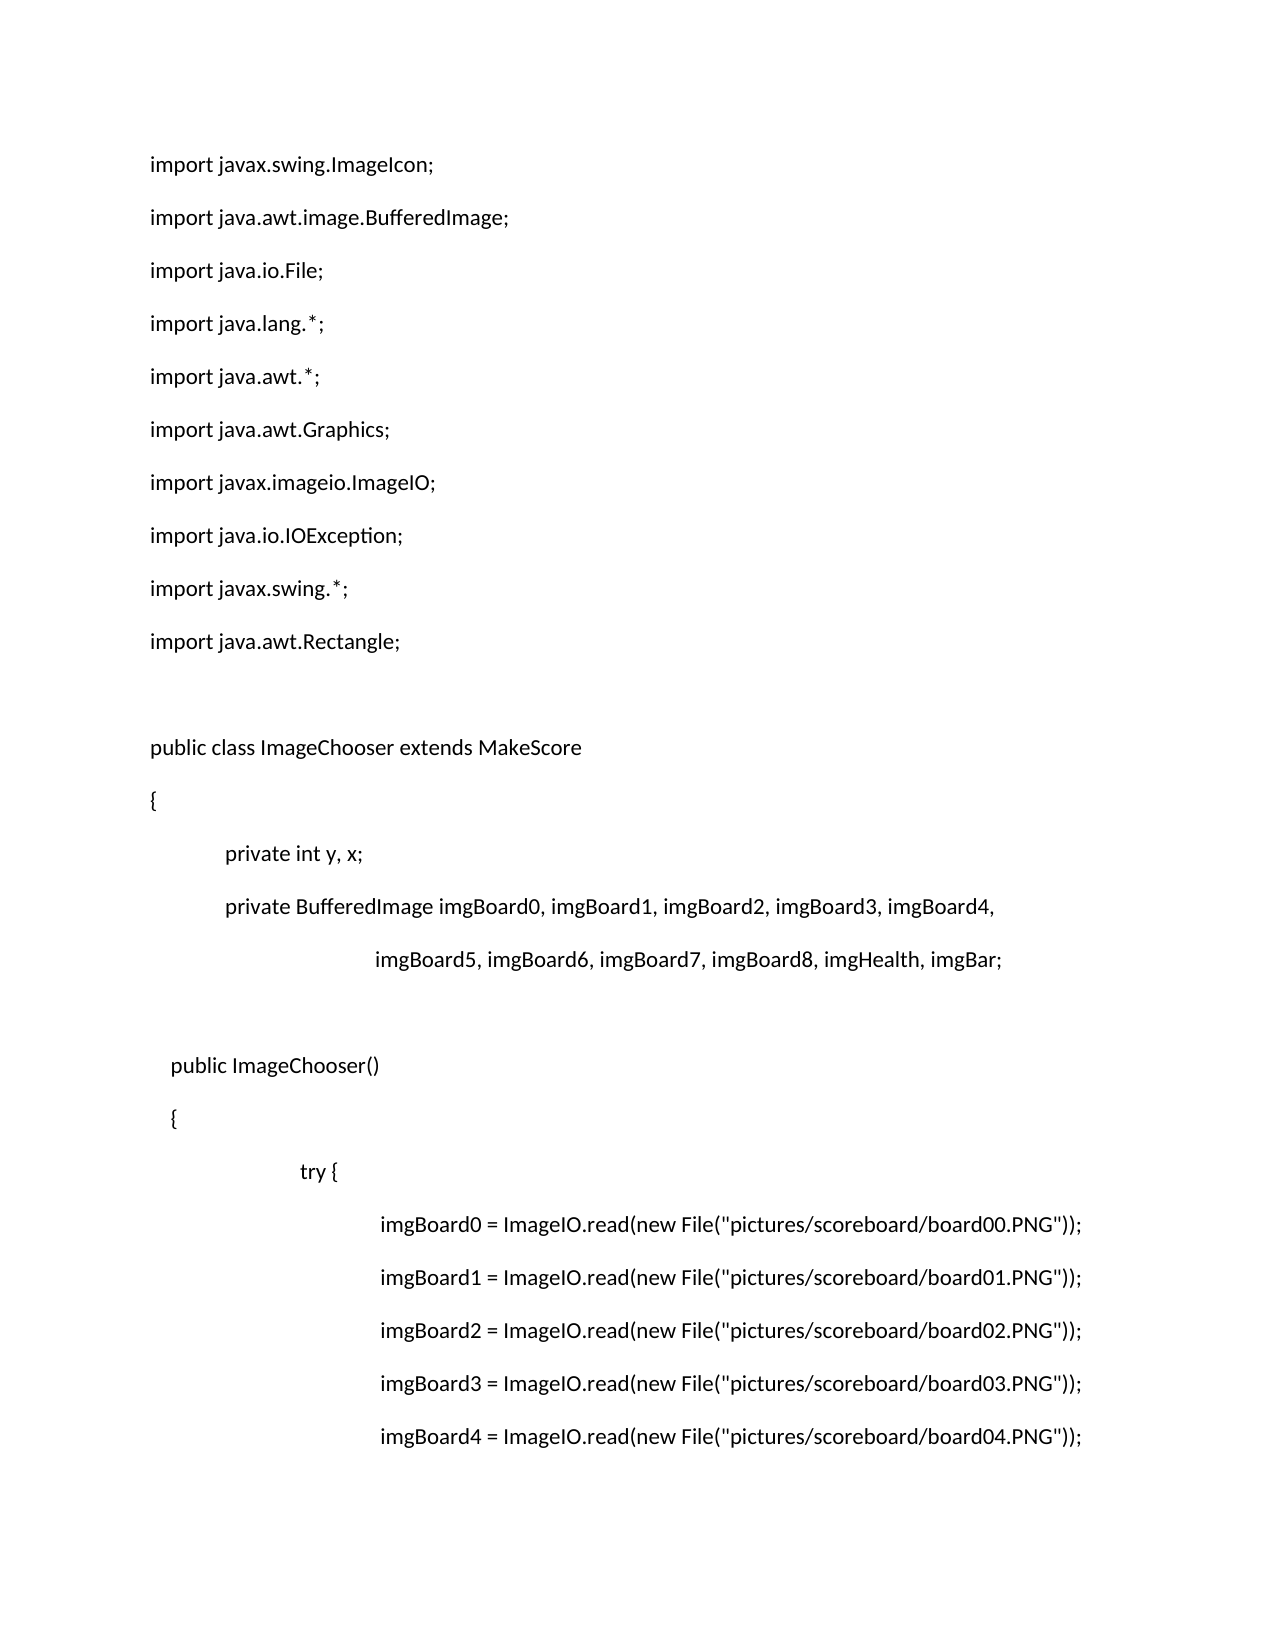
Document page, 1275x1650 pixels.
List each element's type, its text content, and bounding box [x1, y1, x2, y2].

text imgBoard3 = ImageIO.read(new File("pictures/scoreboard/board03.PNG")); [150, 1369, 1125, 1397]
text import java.awt.Graphics; [150, 415, 1125, 443]
text import java.awt.Rectangle; [150, 627, 1125, 655]
text import java.io.File; [150, 256, 1125, 284]
text imgBoard5, imgBoard6, imgBoard7, imgBoard8, imgHealth, imgBar; [150, 945, 1125, 973]
text import java.awt.image.BufferedImage; [150, 203, 1125, 231]
text try { [150, 1157, 1125, 1185]
text private BufferedImage imgBoard0, imgBoard1, imgBoard2, imgBoard3, imgBoard4, [150, 892, 1125, 920]
text imgBoard4 = ImageIO.read(new File("pictures/scoreboard/board04.PNG")); [150, 1422, 1125, 1451]
text import java.awt.*; [150, 362, 1125, 390]
text imgBoard0 = ImageIO.read(new File("pictures/scoreboard/board00.PNG")); [150, 1210, 1125, 1238]
text imgBoard2 = ImageIO.read(new File("pictures/scoreboard/board02.PNG")); [150, 1316, 1125, 1344]
text import javax.swing.*; [150, 574, 1125, 602]
text import javax.swing.ImageIcon; [150, 150, 1125, 178]
text { [150, 786, 1125, 814]
text import java.lang.*; [150, 309, 1125, 337]
text private int y, x; [150, 839, 1125, 867]
text imgBoard1 = ImageIO.read(new File("pictures/scoreboard/board01.PNG")); [150, 1263, 1125, 1291]
text public class ImageChooser extends MakeScore [150, 733, 1125, 761]
text import java.io.IOException; [150, 521, 1125, 549]
text import javax.imageio.ImageIO; [150, 468, 1125, 496]
text public ImageChooser() [150, 1051, 1125, 1079]
text { [150, 1104, 1125, 1132]
